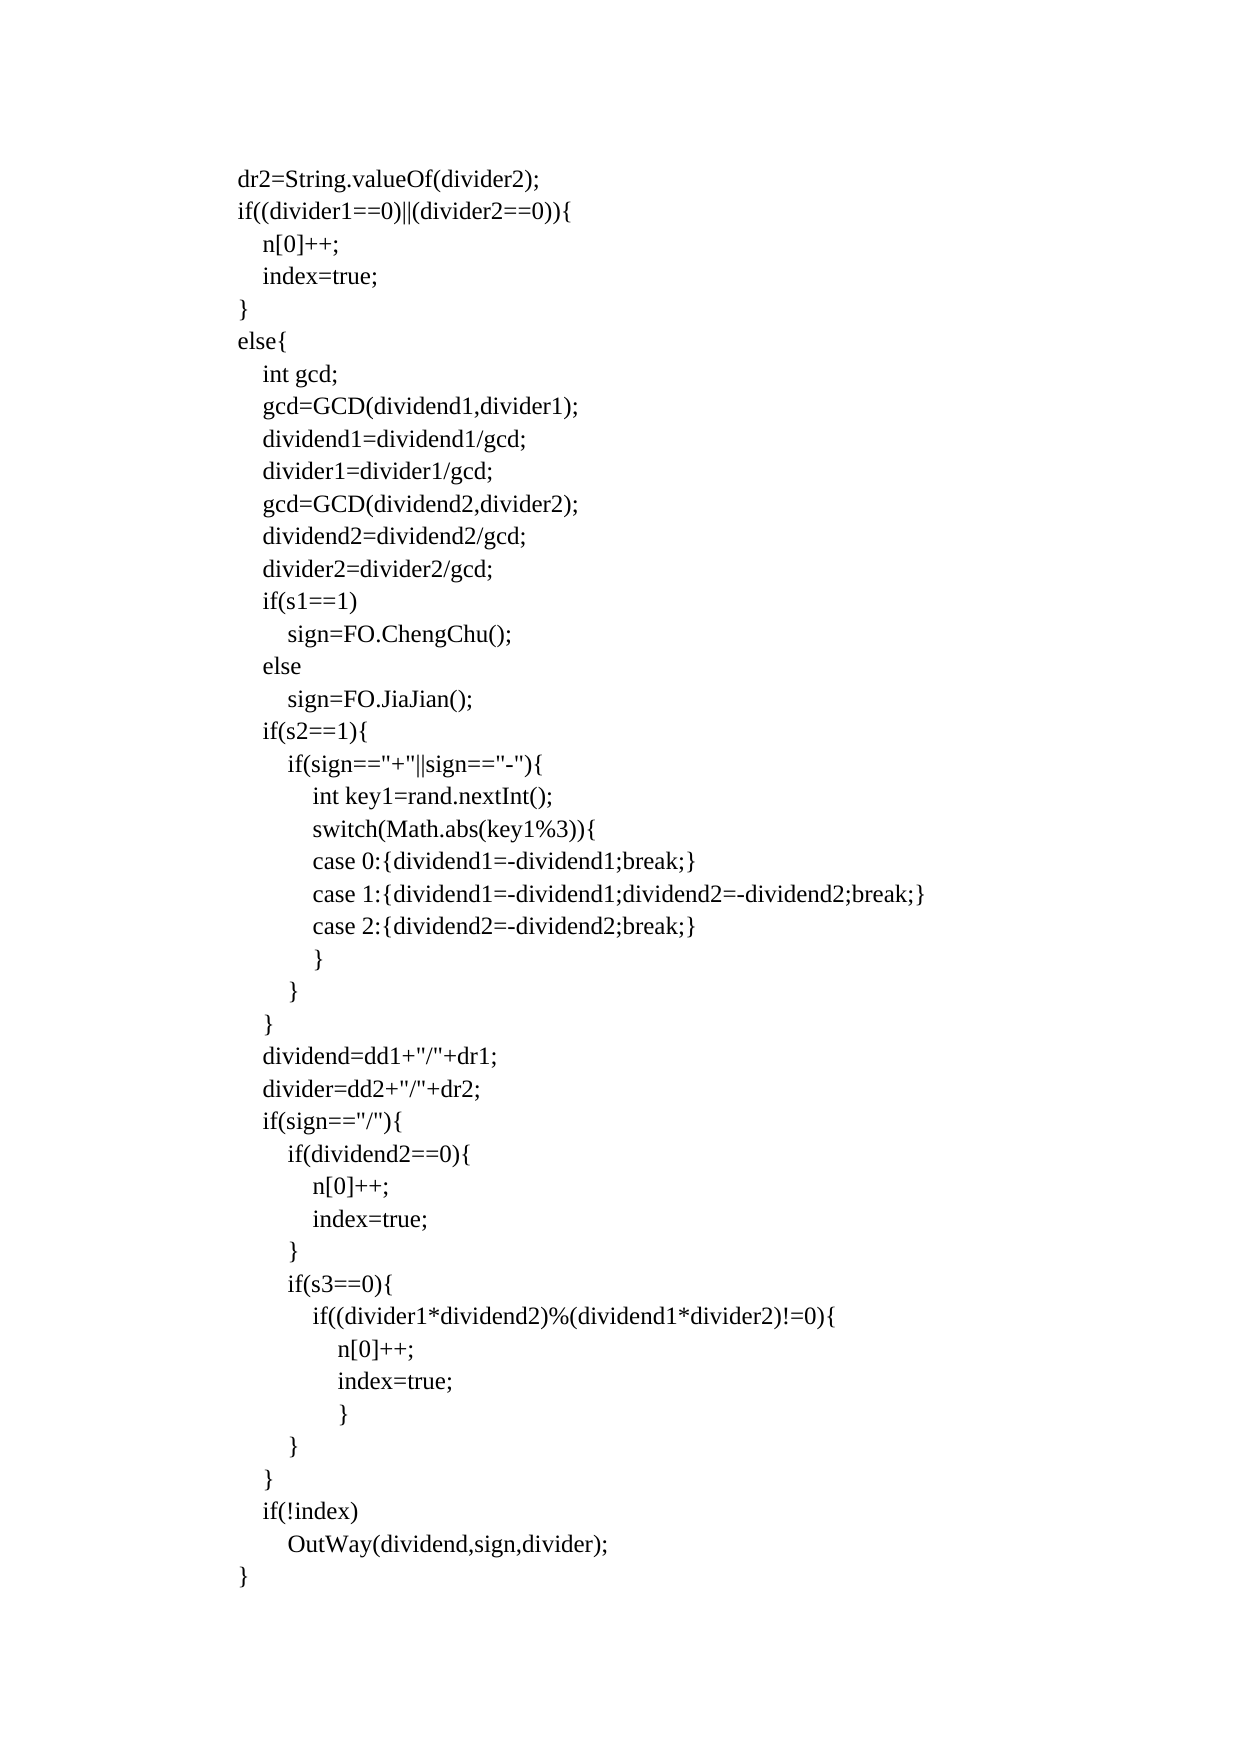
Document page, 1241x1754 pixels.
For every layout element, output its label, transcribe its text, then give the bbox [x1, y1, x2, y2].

text switch(Math.abs(key1%3)){ [187, 812, 1053, 844]
text if((divider1*dividend2)%(dividend1*divider2)!=0){ [187, 1299, 1053, 1332]
text } [187, 1007, 1053, 1039]
text } [187, 942, 1053, 974]
text if(s3==0){ [187, 1267, 1053, 1299]
text dr2=String.valueOf(divider2); [187, 162, 1053, 194]
text } [187, 1397, 1053, 1429]
text sign=FO.ChengChu(); [187, 617, 1053, 649]
text n[0]++; [187, 1169, 1053, 1202]
text if(s2==1){ [187, 714, 1053, 747]
text } [187, 292, 1053, 324]
text dividend1=dividend1/gcd; [187, 422, 1053, 454]
text if(s1==1) [187, 584, 1053, 617]
text } [187, 974, 1053, 1007]
text if(sign=="+"||sign=="-"){ [187, 747, 1053, 779]
text OutWay(dividend,sign,divider); [187, 1527, 1053, 1559]
text case 1:{dividend1=-dividend1;dividend2=-dividend2;break;} [187, 877, 1053, 909]
text dividend=dd1+"/"+dr1; [187, 1039, 1053, 1072]
text int gcd; [187, 357, 1053, 389]
text } [187, 1234, 1053, 1267]
text n[0]++; [187, 227, 1053, 259]
text if((divider1==0)||(divider2==0)){ [187, 194, 1053, 227]
text if(sign=="/"){ [187, 1104, 1053, 1137]
text gcd=GCD(dividend2,divider2); [187, 487, 1053, 519]
text case 0:{dividend1=-dividend1;break;} [187, 844, 1053, 877]
text divider=dd2+"/"+dr2; [187, 1072, 1053, 1104]
text n[0]++; [187, 1332, 1053, 1364]
text case 2:{dividend2=-dividend2;break;} [187, 909, 1053, 942]
text if(dividend2==0){ [187, 1137, 1053, 1169]
text divider1=divider1/gcd; [187, 454, 1053, 487]
text gcd=GCD(dividend1,divider1); [187, 389, 1053, 422]
text int key1=rand.nextInt(); [187, 779, 1053, 812]
text else [187, 649, 1053, 682]
text sign=FO.JiaJian(); [187, 682, 1053, 714]
text if(!index) [187, 1494, 1053, 1527]
text } [187, 1462, 1053, 1494]
text index=true; [187, 1364, 1053, 1397]
text index=true; [187, 259, 1053, 292]
text else{ [187, 324, 1053, 357]
text } [187, 1429, 1053, 1462]
text } [187, 1559, 1053, 1592]
text index=true; [187, 1202, 1053, 1234]
text divider2=divider2/gcd; [187, 552, 1053, 584]
text dividend2=dividend2/gcd; [187, 519, 1053, 552]
